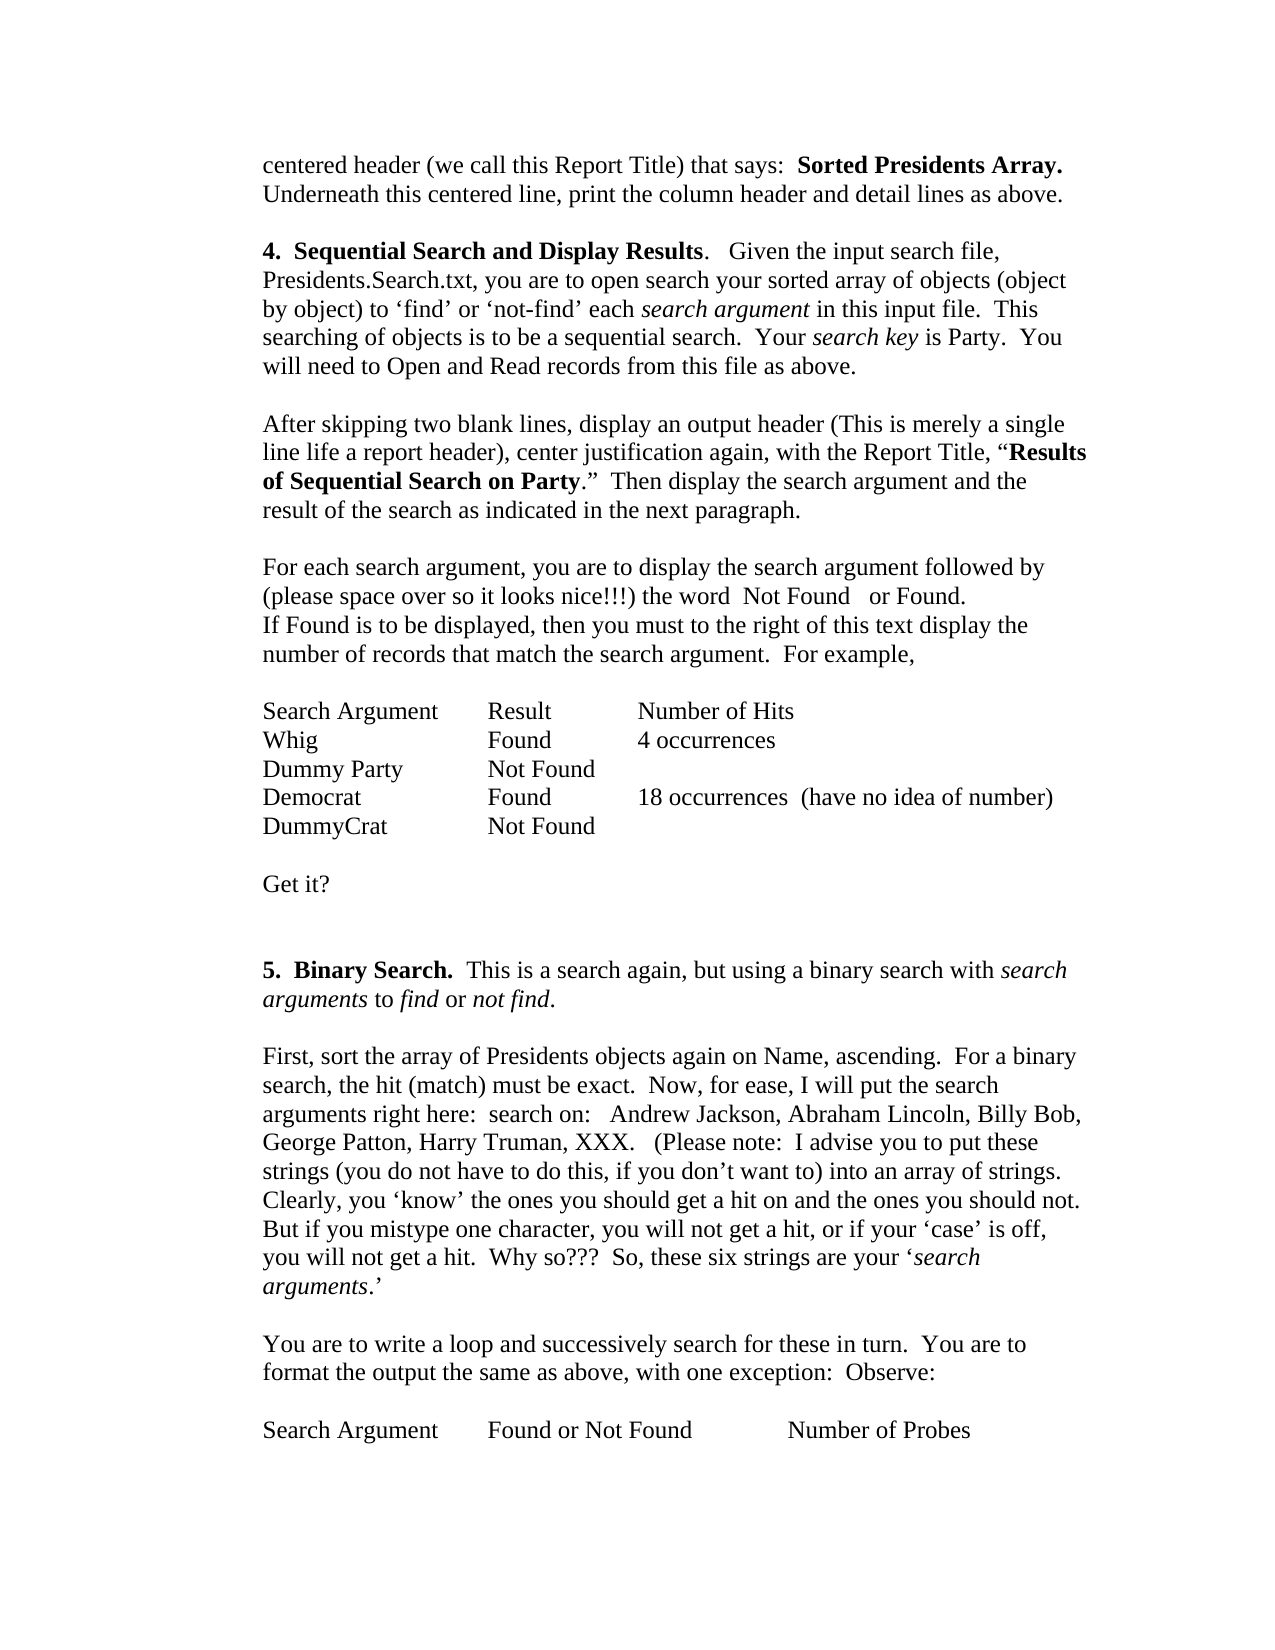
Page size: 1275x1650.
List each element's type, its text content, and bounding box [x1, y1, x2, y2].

text First, sort the array of Presidents objects again on Name, ascending. For a binary search, the hit (match) must be exact. Now, for ease, I will put the search arguments right here: search on: Andrew Jackson, Abraham Lincoln, Billy Bob, George Patton, Harry Truman, XXX. (Please note: I advise you to put these strings (you do not have to do this, if you don’t want to) into an array of strings. Clearly, you ‘know’ the ones you should get a hit on and the ones you should not. But if you mistype one character, you will not get a hit, or if your ‘case’ is off, you will not get a hit. Why so??? So, these six strings are your ‘search arguments.’ [262, 1041, 1087, 1300]
text DummyCrat Not Found [187, 811, 1087, 840]
text Whig Found 4 occurrences [187, 725, 1087, 754]
text Democrat Found 18 occurrences (have no idea of number) [187, 782, 1087, 811]
text Dummy Party Not Found [187, 754, 1087, 782]
text 4. Sequential Search and Display Results. Given the input search file, Presidents.Search.txt, you are to open search your sorted array of objects (object by object) to ‘find’ or ‘not-find’ each search argument in this input file. This searching of objects is to be a sequential search. Your search key is Party. You will need to Open and Read records from this file as above. [187, 236, 1087, 380]
text You are to write a loop and successively search for these in turn. You are to format the output the same as above, with one exception: Observe: [262, 1329, 1087, 1386]
text For each search argument, you are to display the search argument followed by (please space over so it looks nice!!!) the word Not Found or Found. [187, 552, 1087, 610]
text If Found is to be displayed, then you must to the right of this text display the number of records that match the search argument. For example, [187, 610, 1087, 667]
text Search Argument Result Number of Hits [187, 696, 1087, 725]
text After skipping two blank lines, display an output header (This is merely a single line life a report header), center justification again, with the Report Title, “Results of Sequential Search on Party.” Then display the search argument and the result of the search as indicated in the next paragraph. [187, 409, 1087, 524]
text Search Argument Found or Not Found Number of Probes [262, 1415, 1087, 1444]
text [187, 150, 1087, 207]
text 5. Binary Search. This is a search again, but using a binary search with search arguments to find or not find. [262, 955, 1087, 1012]
text Get it? [187, 869, 1087, 897]
